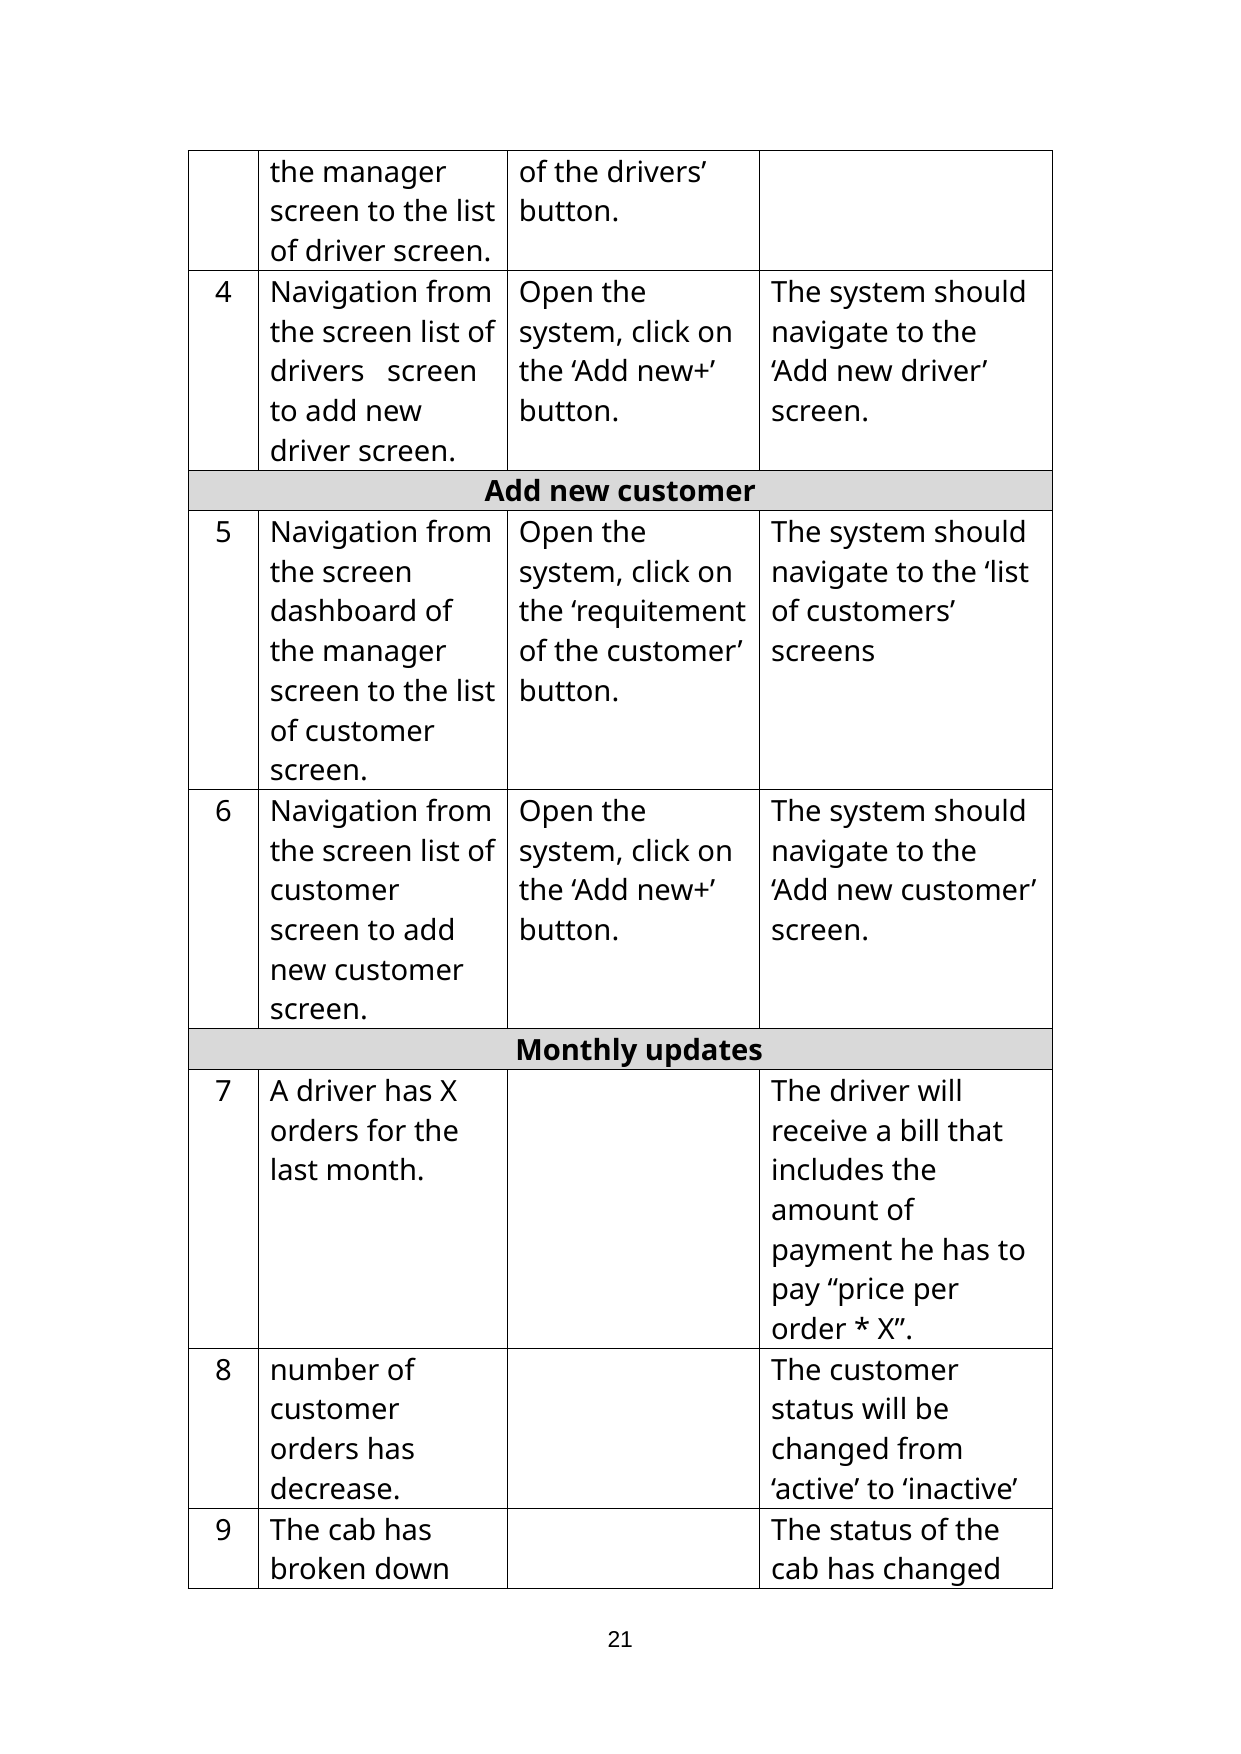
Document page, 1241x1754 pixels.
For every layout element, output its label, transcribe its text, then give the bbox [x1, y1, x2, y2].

table_cell Open the system, click on the ‘requitement of the customer’ button. [508, 511, 759, 789]
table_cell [508, 151, 759, 270]
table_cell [259, 1509, 507, 1588]
table_cell Open the system, click on the ‘Add new+’ button. [508, 271, 759, 469]
table_cell The customer status will be changed from ‘active’ to ‘inactive’ [760, 1349, 1052, 1508]
table_cell 6 [189, 790, 258, 1028]
table_cell [508, 1349, 759, 1508]
table_cell [508, 1070, 759, 1348]
table_cell The system should navigate to the ‘list of customers’ screens [760, 511, 1052, 789]
table_cell The system should navigate to the ‘Add new customer’ screen. [760, 790, 1052, 1028]
table_cell [508, 1509, 759, 1588]
table_cell The driver will receive a bill that includes the amount of payment he has to pay “price per order * X”. [760, 1070, 1052, 1348]
table_cell 8 [189, 1349, 258, 1508]
table_cell 9 [189, 1509, 258, 1588]
table_cell Navigation from the screen list of drivers screen to add new driver screen. [259, 271, 507, 469]
table_cell 3 [189, 151, 258, 270]
table_cell Open the system, click on the ‘Add new+’ button. [508, 790, 759, 1028]
table_cell Monthly updates [189, 1029, 1052, 1069]
table_cell Navigation from the screen dashboard of the manager screen to the list of customer screen. [259, 511, 507, 789]
table_cell Add new customer [189, 471, 1052, 510]
table_cell number of customer orders has decrease. [259, 1349, 507, 1508]
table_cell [259, 151, 507, 270]
table_cell 4 [189, 271, 258, 469]
table_cell Navigation from the screen list of customer screen to add new customer screen. [259, 790, 507, 1028]
table_cell 5 [189, 511, 258, 789]
table_cell A driver has X orders for the last month. [259, 1070, 507, 1348]
table_cell 7 [189, 1070, 258, 1348]
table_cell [760, 151, 1052, 270]
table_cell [760, 1509, 1052, 1588]
table_cell The system should navigate to the ‘Add new driver’ screen. [760, 271, 1052, 469]
